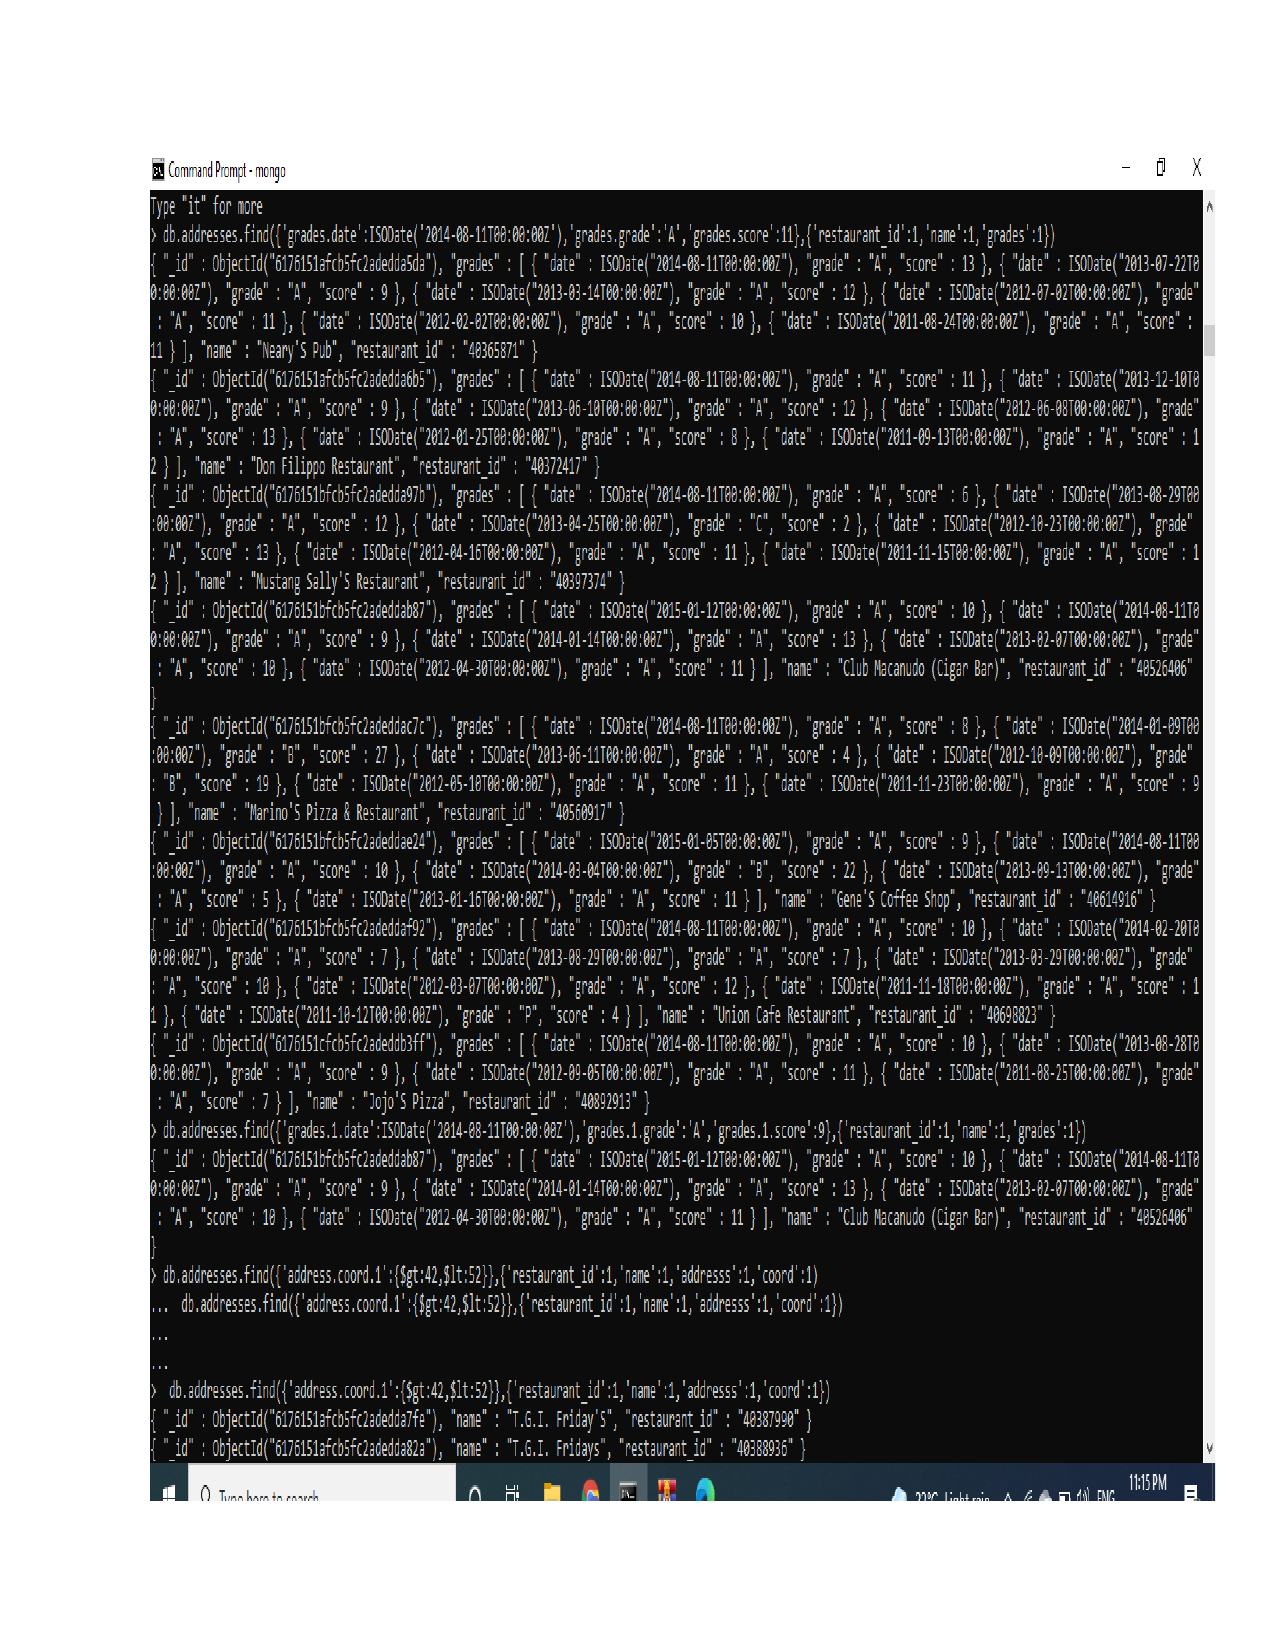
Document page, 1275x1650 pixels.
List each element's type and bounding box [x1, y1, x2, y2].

picture [150, 150, 1216, 1501]
